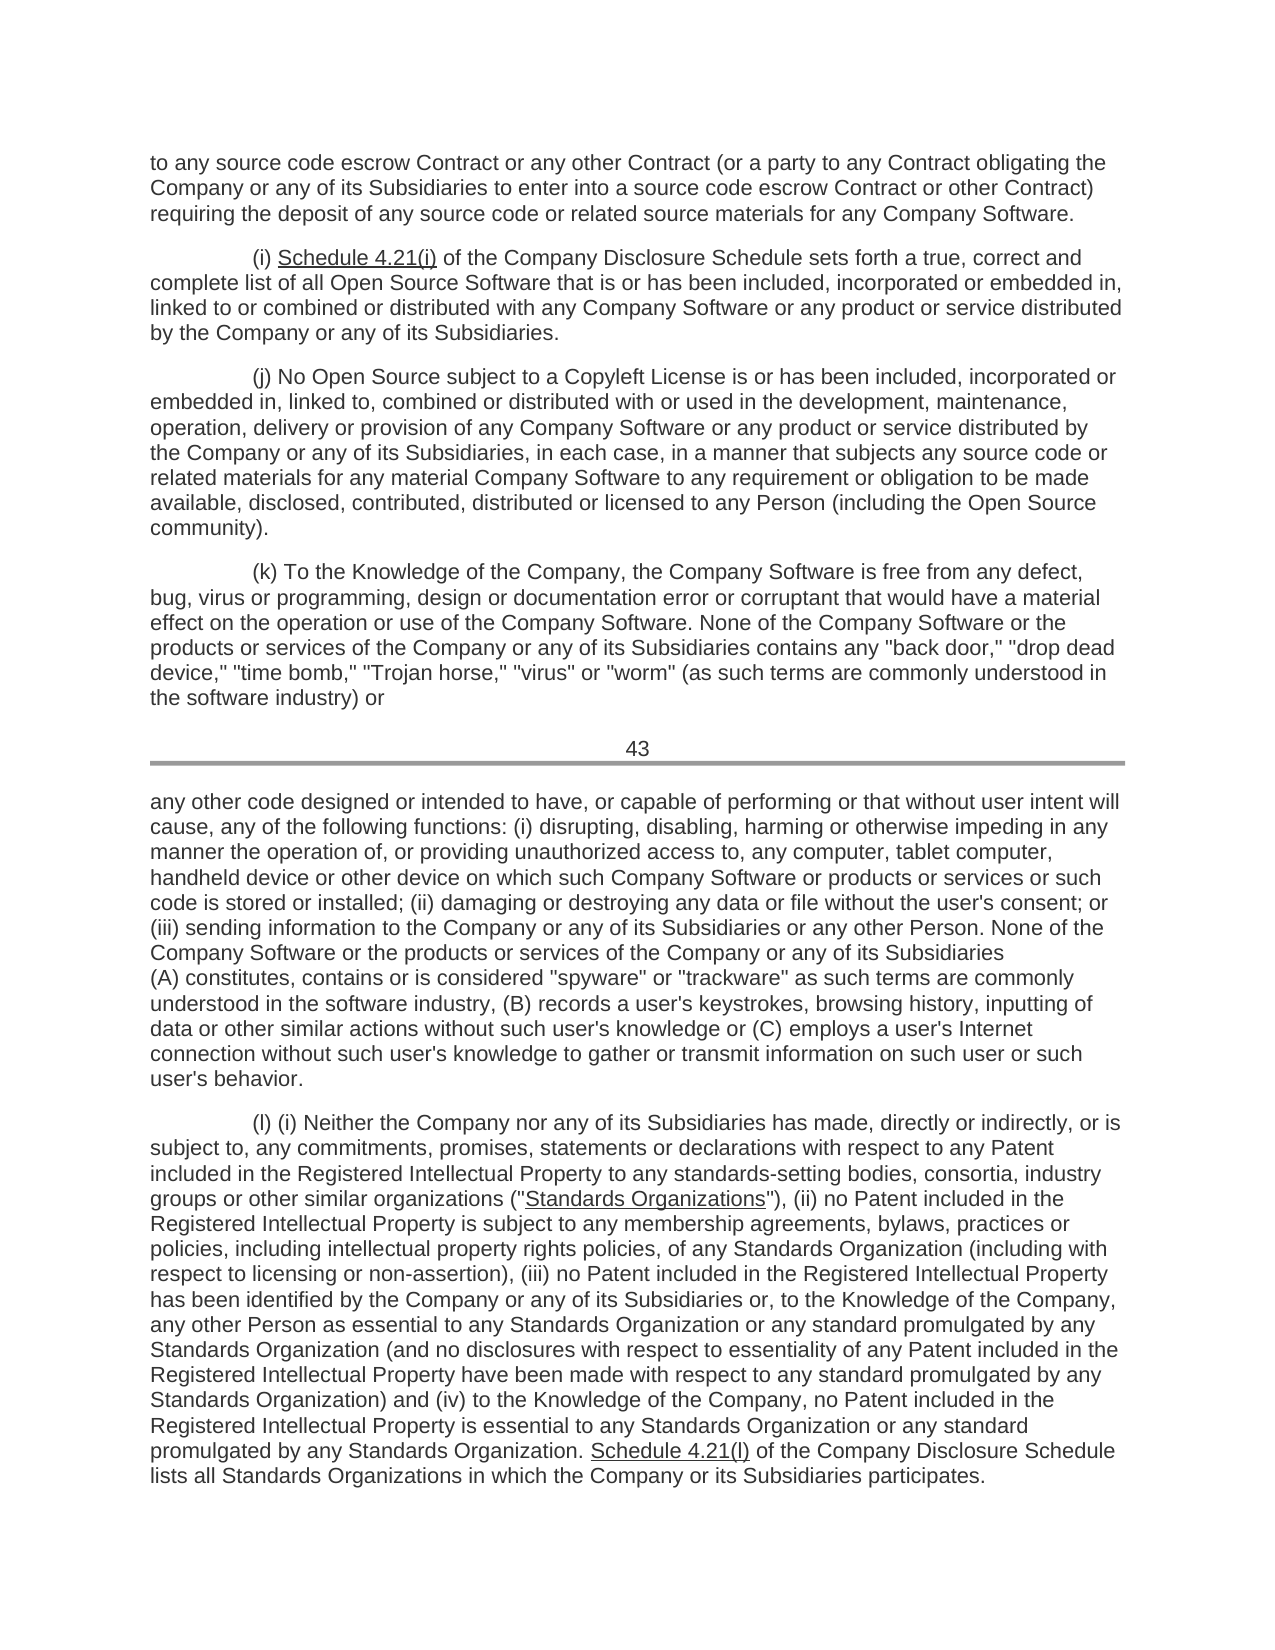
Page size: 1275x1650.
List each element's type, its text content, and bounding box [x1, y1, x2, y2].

text (j) No Open Source subject to a Copyleft License is or has been included, incorporated or embedded in, linked to, combined or distributed with or used in the development, maintenance, operation, delivery or provision of any Company Software or any product or service distributed by the Company or any of its Subsidiaries, in each case, in a manner that subjects any source code or related materials for any material Company Software to any requirement or obligation to be made available, disclosed, contributed, distributed or licensed to any Person (including the Open Source community). [150, 364, 1125, 540]
text 43 [150, 736, 1125, 760]
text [150, 150, 1125, 226]
text (i) Schedule 4.21(i) of the Company Disclosure Schedule sets forth a true, correct and complete list of all Open Source Software that is or has been included, incorporated or embedded in, linked to or combined or distributed with any Company Software or any product or service distributed by the Company or any of its Subsidiaries. [150, 244, 1125, 345]
text (k) To the Knowledge of the Company, the Company Software is free from any defect, bug, virus or programming, design or documentation error or corruptant that would have a material effect on the operation or use of the Company Software. None of the Company Software or the products or services of the Company or any of its Subsidiaries contains any "back door," "drop dead device," "time bomb," "Trojan horse," "virus" or "worm" (as such terms are commonly understood in the software industry) or [150, 559, 1125, 710]
text any other code designed or intended to have, or capable of performing or that without user intent will cause, any of the following functions: (i) disrupting, disabling, harming or otherwise impeding in any manner the operation of, or providing unauthorized access to, any computer, tablet computer, handheld device or other device on which such Company Software or products or services or such code is stored or installed; (ii) damaging or destroying any data or file without the user's consent; or (iii) sending information to the Company or any of its Subsidiaries or any other Person. None of the Company Software or the products or services of the Company or any of its Subsidiaries (A) constitutes, contains or is considered "spyware" or "trackware" as such terms are commonly understood in the software industry, (B) records a user's keystrokes, browsing history, inputting of data or other similar actions without such user's knowledge or (C) employs a user's Internet connection without such user's knowledge to gather or transmit information on such user or such user's behavior. [150, 789, 1125, 1091]
text (l) (i) Neither the Company nor any of its Subsidiaries has made, directly or indirectly, or is subject to, any commitments, promises, statements or declarations with respect to any Patent included in the Registered Intellectual Property to any standards-setting bodies, consortia, industry groups or other similar organizations ("Standards Organizations"), (ii) no Patent included in the Registered Intellectual Property is subject to any membership agreements, bylaws, practices or policies, including intellectual property rights policies, of any Standards Organization (including with respect to licensing or non-assertion), (iii) no Patent included in the Registered Intellectual Property has been identified by the Company or any of its Subsidiaries or, to the Knowledge of the Company, any other Person as essential to any Standards Organization or any standard promulgated by any Standards Organization (and no disclosures with respect to essentiality of any Patent included in the Registered Intellectual Property have been made with respect to any standard promulgated by any Standards Organization) and (iv) to the Knowledge of the Company, no Patent included in the Registered Intellectual Property is essential to any Standards Organization or any standard promulgated by any Standards Organization. Schedule 4.21(l) of the Company Disclosure Schedule lists all Standards Organizations in which the Company or its Subsidiaries participates. [150, 1110, 1125, 1488]
